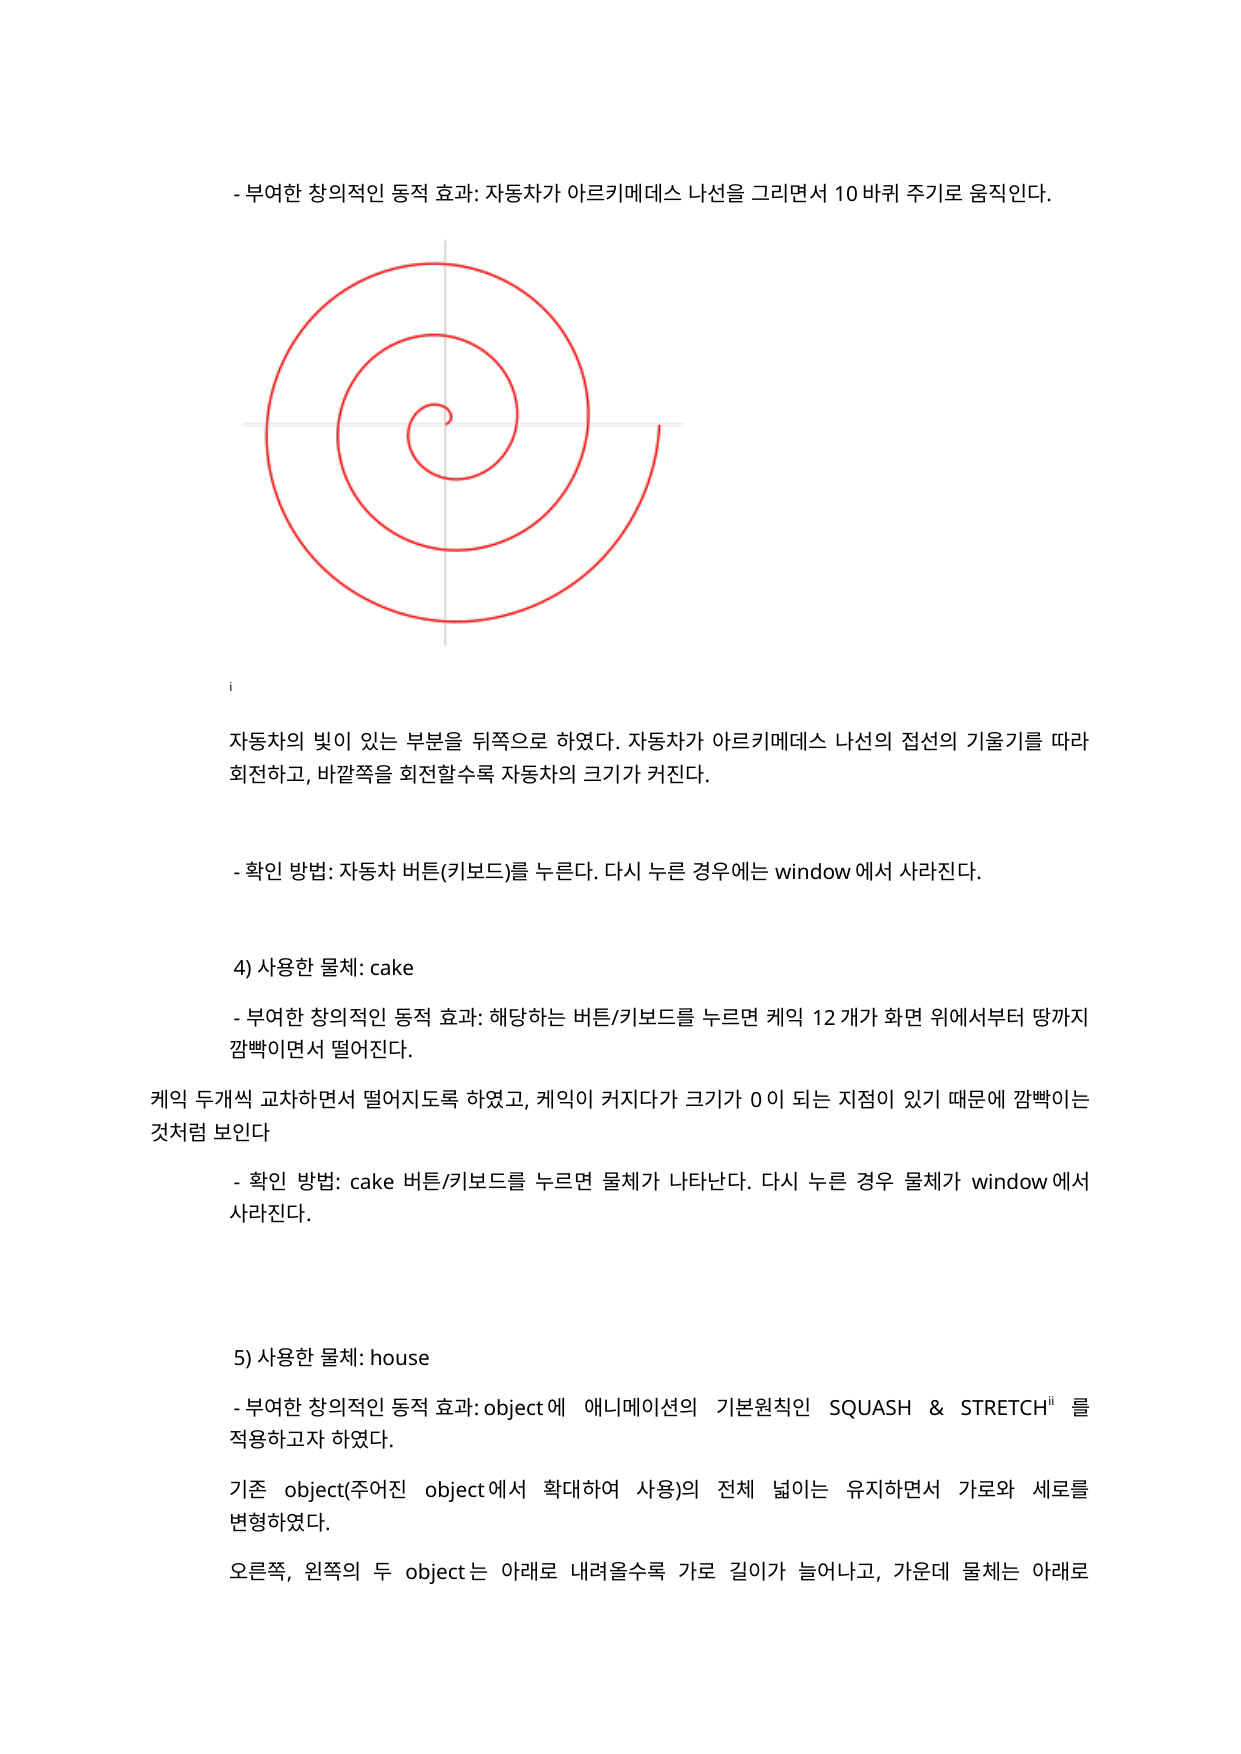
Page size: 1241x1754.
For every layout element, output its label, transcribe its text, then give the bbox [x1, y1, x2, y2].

text 5) 사용한 물체: house [150, 1342, 1090, 1372]
text - 확인 방법: 자동차 버튼(키보드)를 누른다. 다시 누른 경우에는 window에서 사라진다. [150, 855, 1090, 885]
list - 부여한 창의적인 동적 효과: 해당하는 버튼/키보드를 누르면 케익 12개가 화면 위에서부터 땅까지 깜빡이면서 떨어진다. [229, 1001, 1090, 1064]
text 4) 사용한 물체: cake [150, 952, 1090, 982]
list 자동차의 빛이 있는 부분을 뒤쪽으로 하였다. 자동차가 아르키메데스 나선의 접선의 기울기를 따라 회전하고, 바깥쪽을 회전할수록 자동차의 크기가 커진다. [229, 726, 1090, 788]
list - 부여한 창의적인 동적 효과: 자동차가 아르키메데스 나선을 그리면서 10바퀴 주기로 움직인다. [229, 177, 1090, 207]
list - 확인 방법: cake 버튼/키보드를 누르면 물체가 나타난다. 다시 누른 경우 물체가 window에서 사라진다. [229, 1165, 1090, 1228]
list - 부여한 창의적인 동적 효과: object에 애니메이션의 기본원칙인 SQUASH & STRETCH 를 적용하고자 하였다. [229, 1391, 1090, 1454]
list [229, 1555, 1090, 1586]
text 케익 두개씩 교차하면서 떨어지도록 하였고, 케익이 커지다가 크기가 0이 되는 지점이 있기 때문에 깜빡이는 것처럼 보인다 [150, 1083, 1090, 1146]
list 기존 object(주어진 object에서 확대하여 사용)의 전체 넓이는 유지하면서 가로와 세로를 변형하였다. [229, 1473, 1090, 1536]
picture [229, 226, 698, 660]
